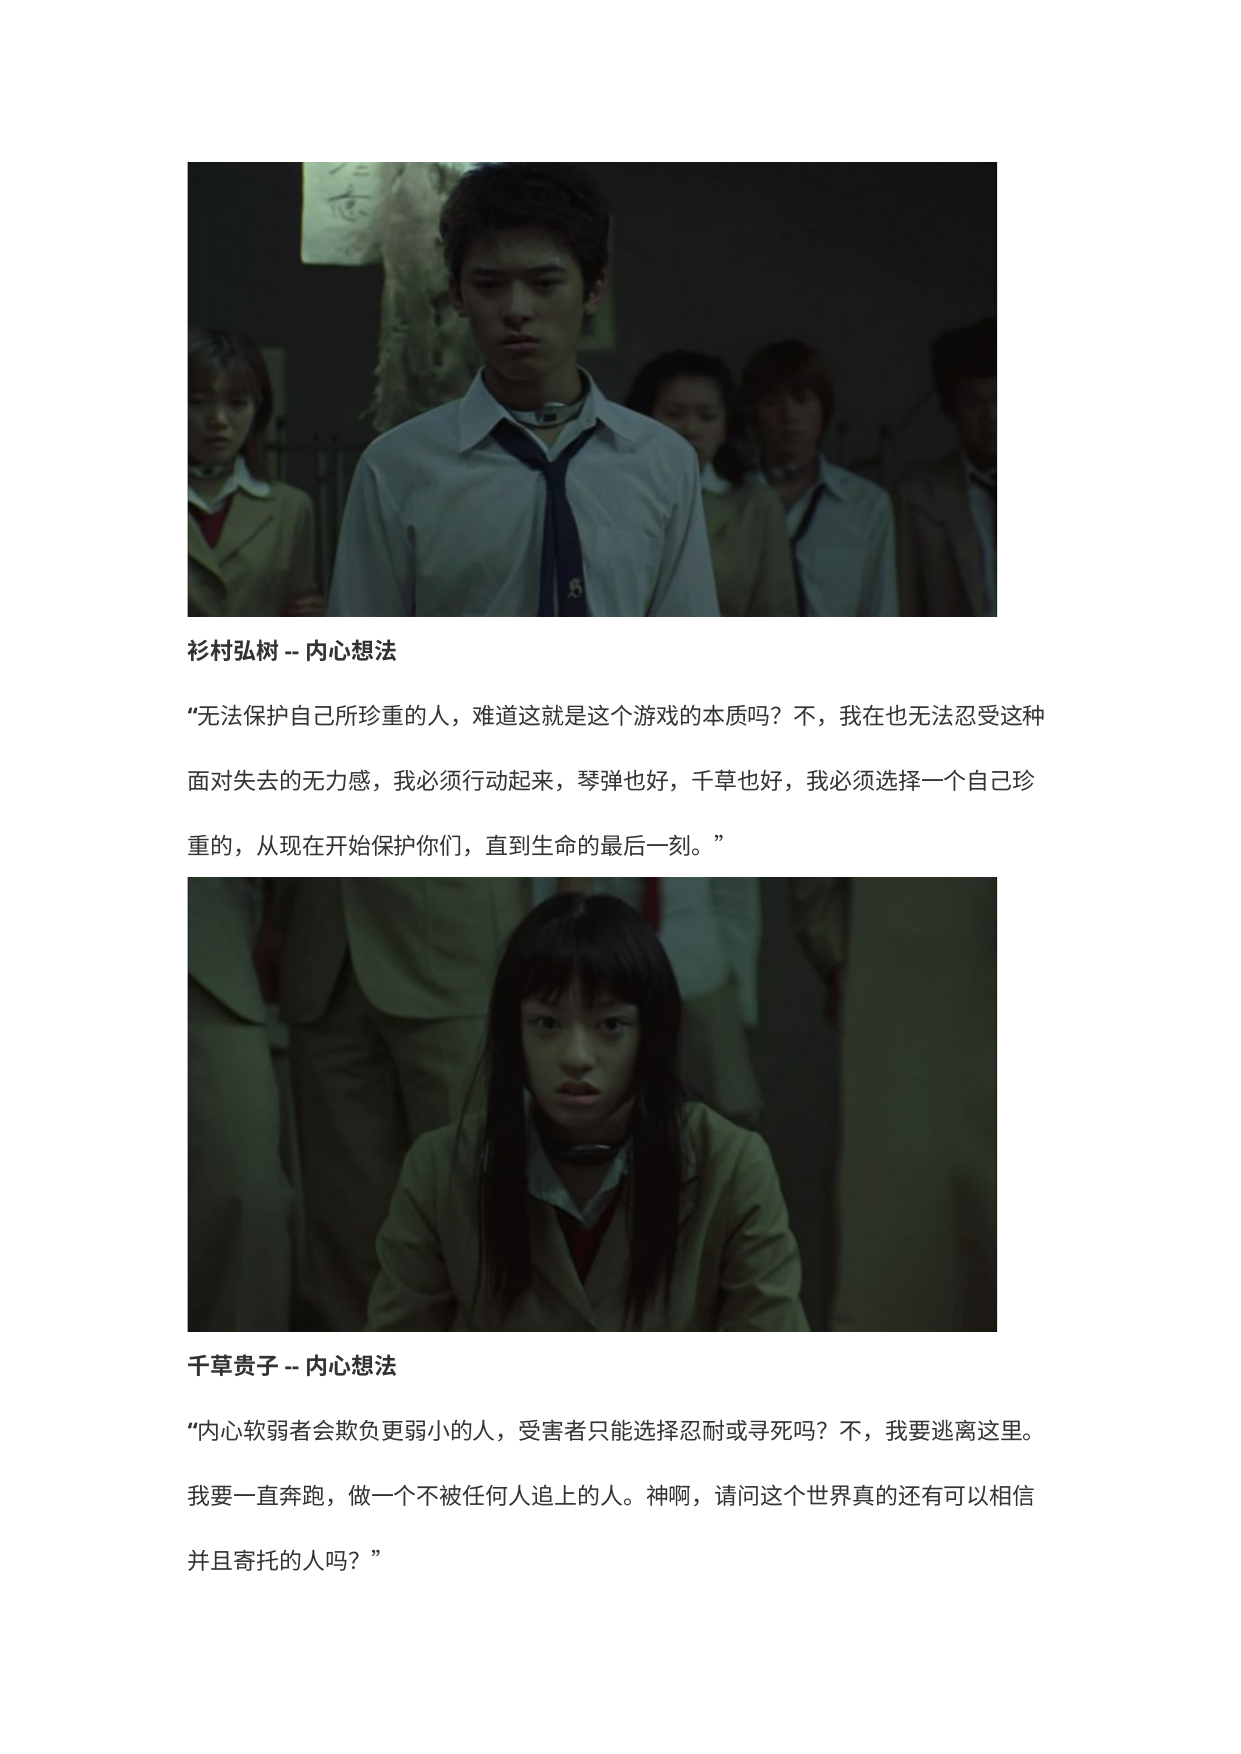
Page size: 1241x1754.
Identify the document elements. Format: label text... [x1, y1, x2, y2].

text 衫村弘树 -- 内心想法 [187, 617, 1053, 682]
picture [187, 877, 998, 1332]
text “内心软弱者会欺负更弱小的人，受害者只能选择忍耐或寻死吗？不，我要逃离这里。我要一直奔跑，做一个不被任何人追上的人。神啊，请问这个世界真的还有可以相信并且寄托的人吗？” [187, 1397, 1053, 1592]
picture [187, 162, 998, 617]
text “无法保护自己所珍重的人，难道这就是这个游戏的本质吗？不，我在也无法忍受这种面对失去的无力感，我必须行动起来，琴弹也好，千草也好，我必须选择一个自己珍重的，从现在开始保护你们，直到生命的最后一刻。” [187, 682, 1053, 877]
text 千草贵子 -- 内心想法 [187, 1332, 1053, 1397]
